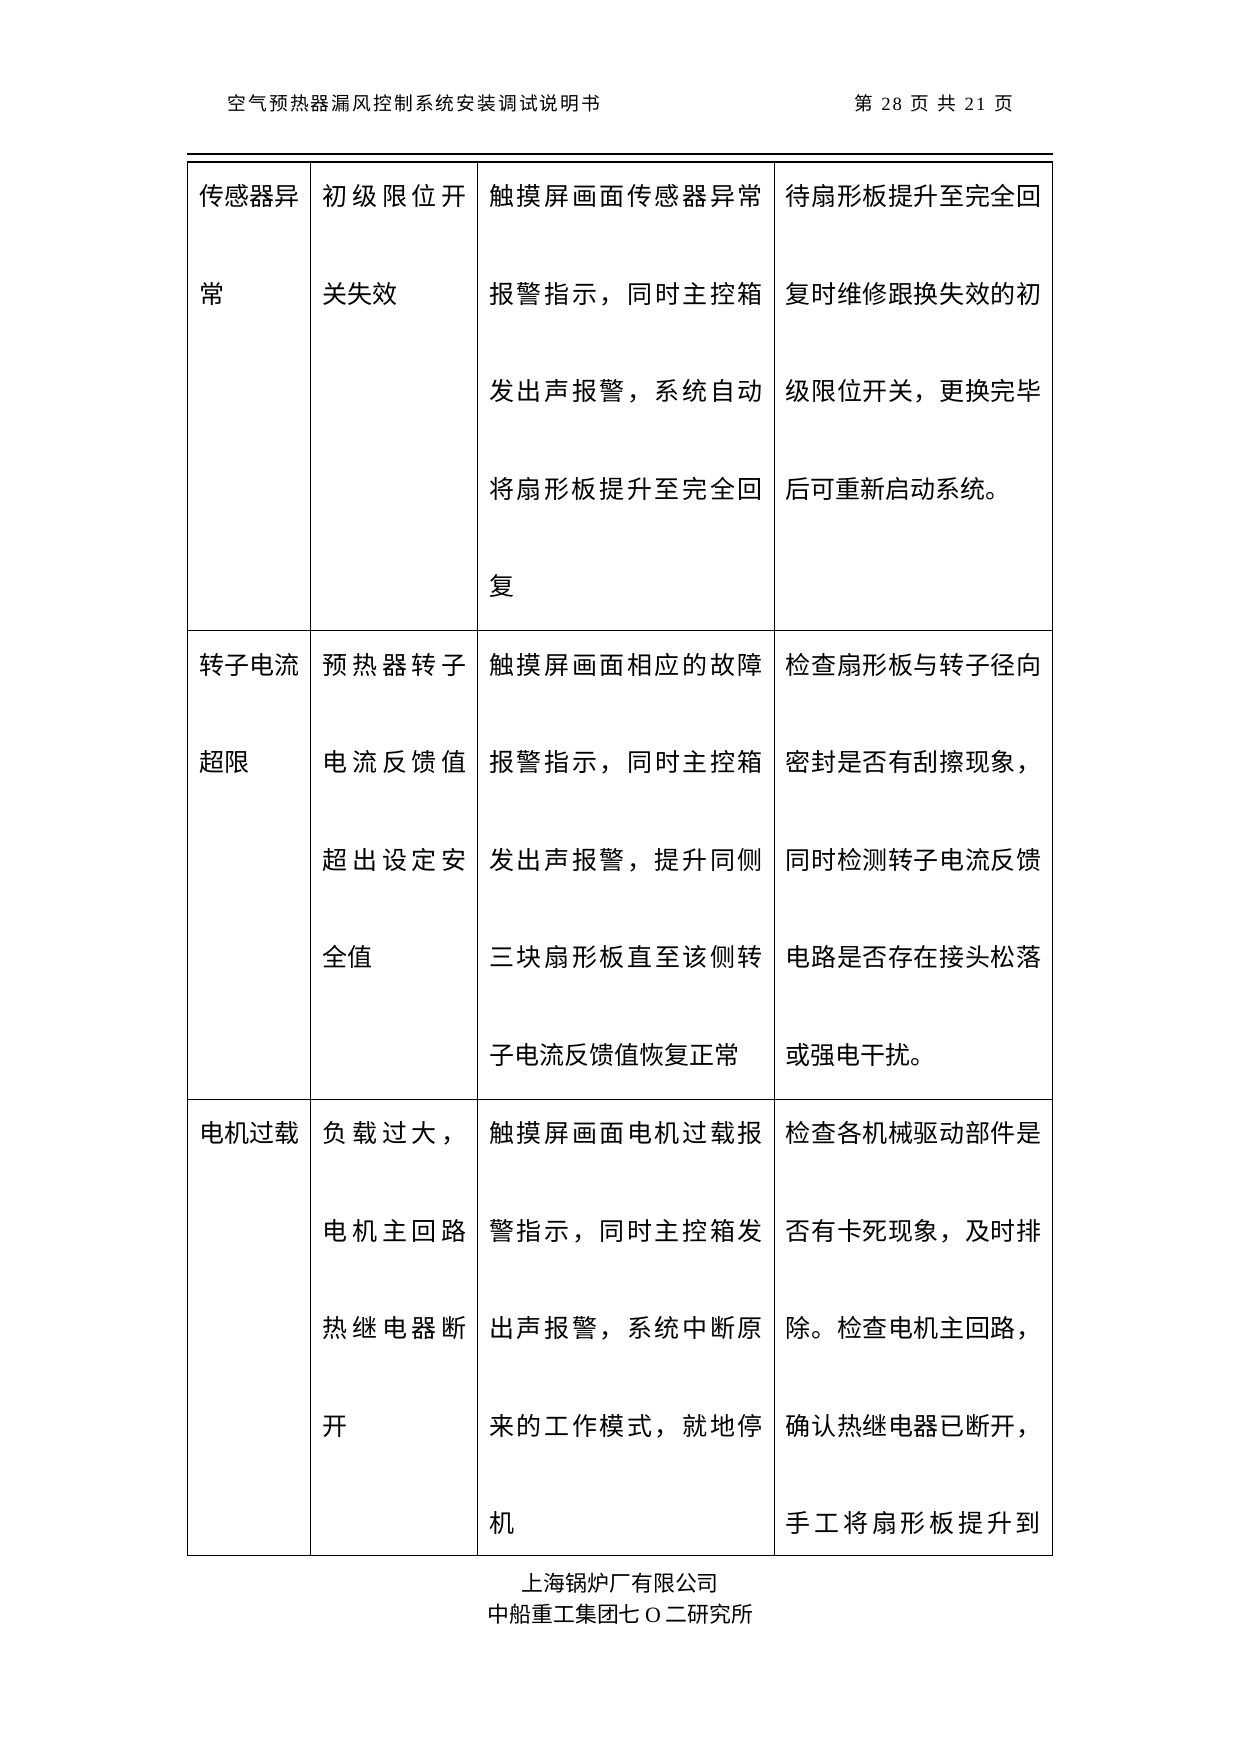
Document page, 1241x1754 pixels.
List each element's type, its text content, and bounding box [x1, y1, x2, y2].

table_cell 触摸屏画面相应的故障报警指示，同时主控箱发出声报警，提升同侧三块扇形板直至该侧转子电流反馈值恢复正常 [478, 631, 774, 1098]
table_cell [775, 1100, 1052, 1554]
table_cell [478, 1100, 774, 1554]
table_cell 转子电流超限 [188, 631, 310, 1098]
table_cell 检查扇形板与转子径向密封是否有刮擦现象，同时检测转子电流反馈电路是否存在接头松落或强电干扰。 [775, 631, 1052, 1098]
table_cell 待扇形板提升至完全回复时维修跟换失效的初级限位开关，更换完毕后可重新启动系统。 [775, 163, 1052, 630]
table_cell 预热器转子电流反馈值超出设定安全值 [311, 631, 477, 1098]
table_cell 电机过载 [188, 1100, 310, 1554]
table_cell 初级限位开关失效 [311, 163, 477, 630]
table_cell 触摸屏画面传感器异常报警指示，同时主控箱发出声报警，系统自动将扇形板提升至完全回复 [478, 163, 774, 630]
table_cell 传感器异常 [188, 163, 310, 630]
table_cell 负载过大，电机主回路热继电器断开 [311, 1100, 477, 1554]
